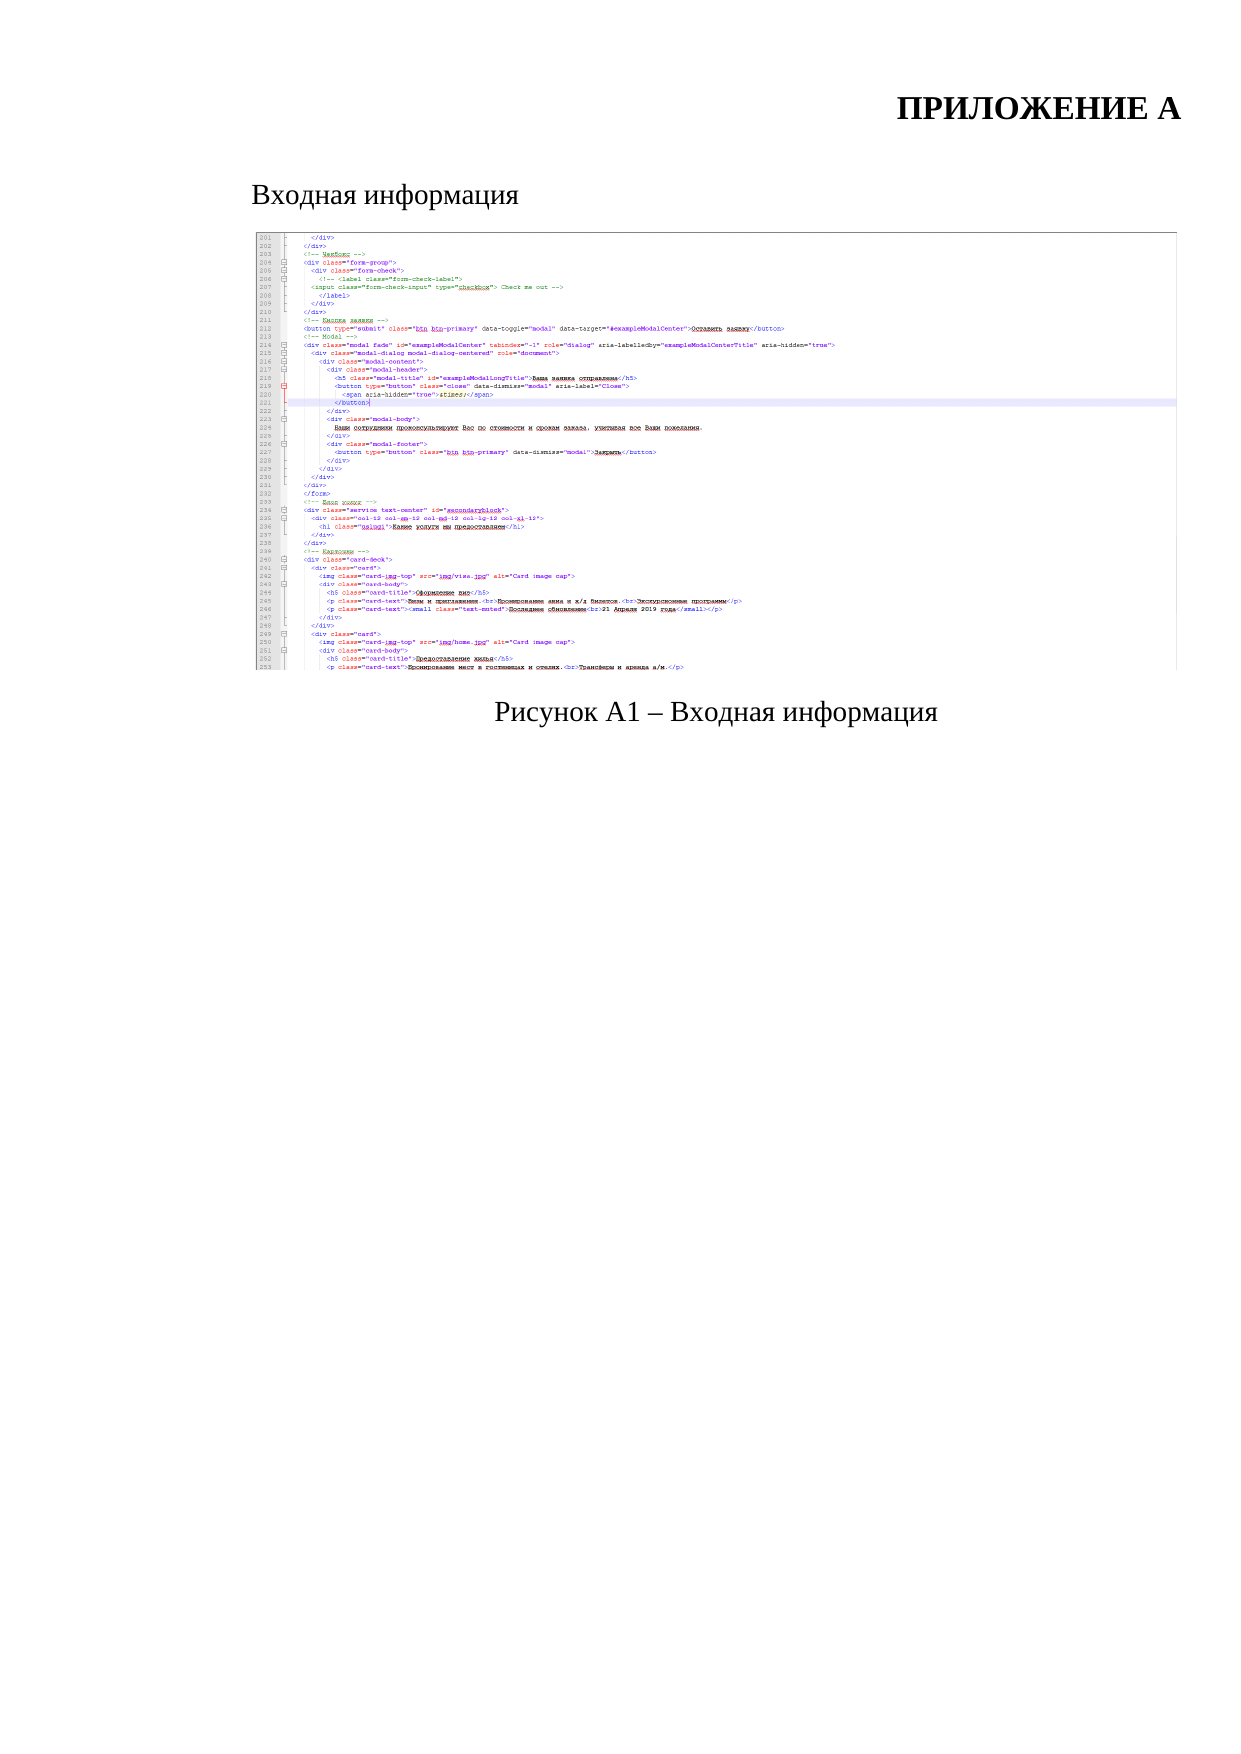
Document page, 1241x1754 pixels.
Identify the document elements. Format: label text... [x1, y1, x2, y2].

subtitle ПРИЛОЖЕНИЕ А [177, 89, 1181, 127]
text Рисунок А1 – Входная информация [177, 694, 1181, 727]
picture [255, 232, 1177, 670]
text Входная информация [177, 177, 1181, 211]
